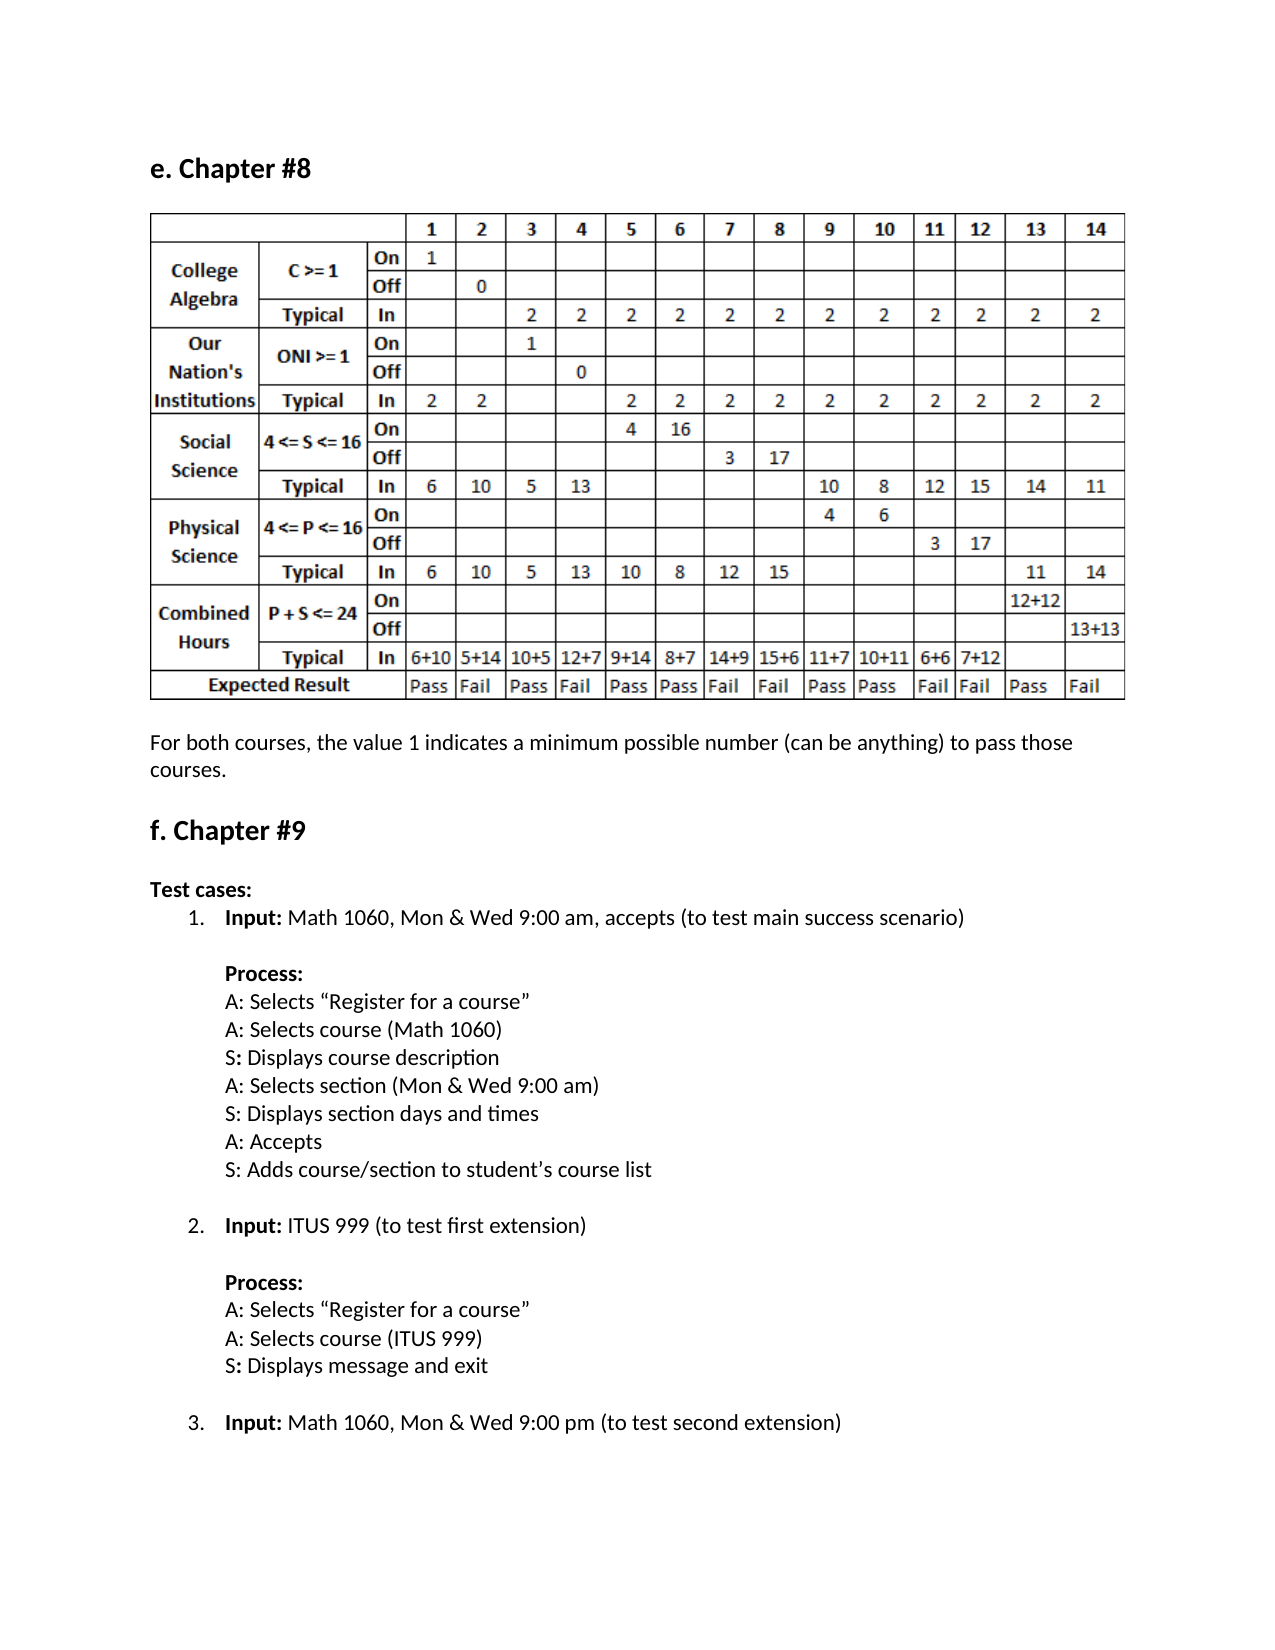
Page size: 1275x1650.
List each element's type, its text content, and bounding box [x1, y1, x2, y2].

text A: Selects “Register for a course” [225, 987, 1125, 1015]
text Test cases: [150, 875, 1125, 903]
list S: Adds course/section to student’s course list [225, 1156, 1125, 1183]
text f. Chapter #9 [150, 812, 1125, 847]
text For both courses, the value 1 indicates a minimum possible number (can be anything) to pass those courses. [150, 728, 1125, 784]
list Input: ITUS 999 (to test first extension) [187, 1212, 1125, 1239]
text A: Selects course (Math 1060) [225, 1015, 1125, 1043]
text e. Chapter #8 [150, 150, 1125, 186]
list S: Displays message and exit [225, 1352, 1125, 1380]
text A: Selects “Register for a course” [225, 1296, 1125, 1324]
text Process: [225, 1268, 1125, 1296]
list A: Selects section (Mon & Wed 9:00 am) [225, 1071, 1125, 1099]
list S: Displays course description [225, 1043, 1125, 1071]
text A: Selects course (ITUS 999) [225, 1324, 1125, 1352]
list Input: Math 1060, Mon & Wed 9:00 am, accepts (to test main success scenario) [187, 903, 1125, 931]
text Process: [225, 959, 1125, 987]
list S: Displays section days and times [225, 1099, 1125, 1127]
list Input: Math 1060, Mon & Wed 9:00 pm (to test second extension) [187, 1408, 1125, 1436]
picture [150, 213, 1125, 700]
list A: Accepts [225, 1127, 1125, 1156]
